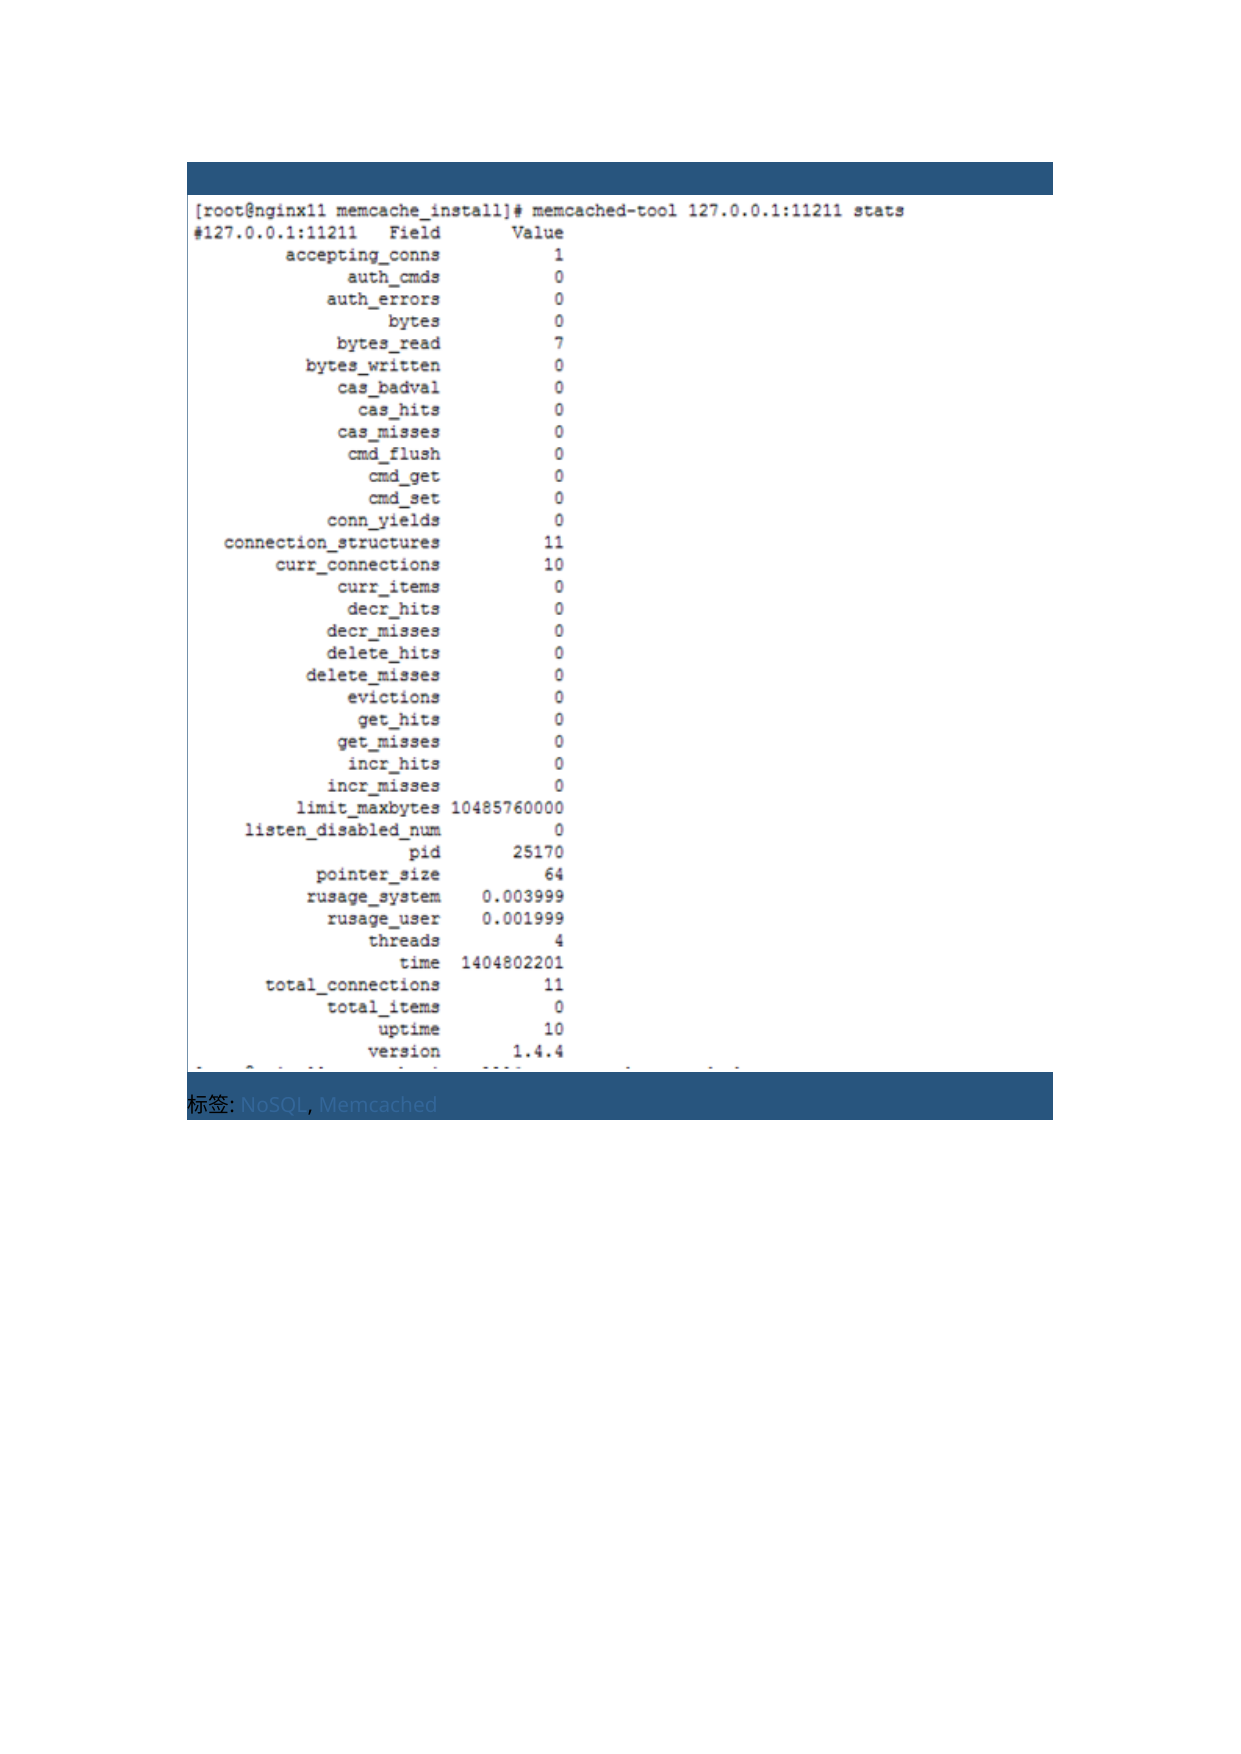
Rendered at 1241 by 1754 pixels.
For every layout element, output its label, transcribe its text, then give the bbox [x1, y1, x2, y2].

picture [187, 195, 1060, 1072]
text 标签: NoSQL, Memcached [187, 1088, 1053, 1120]
